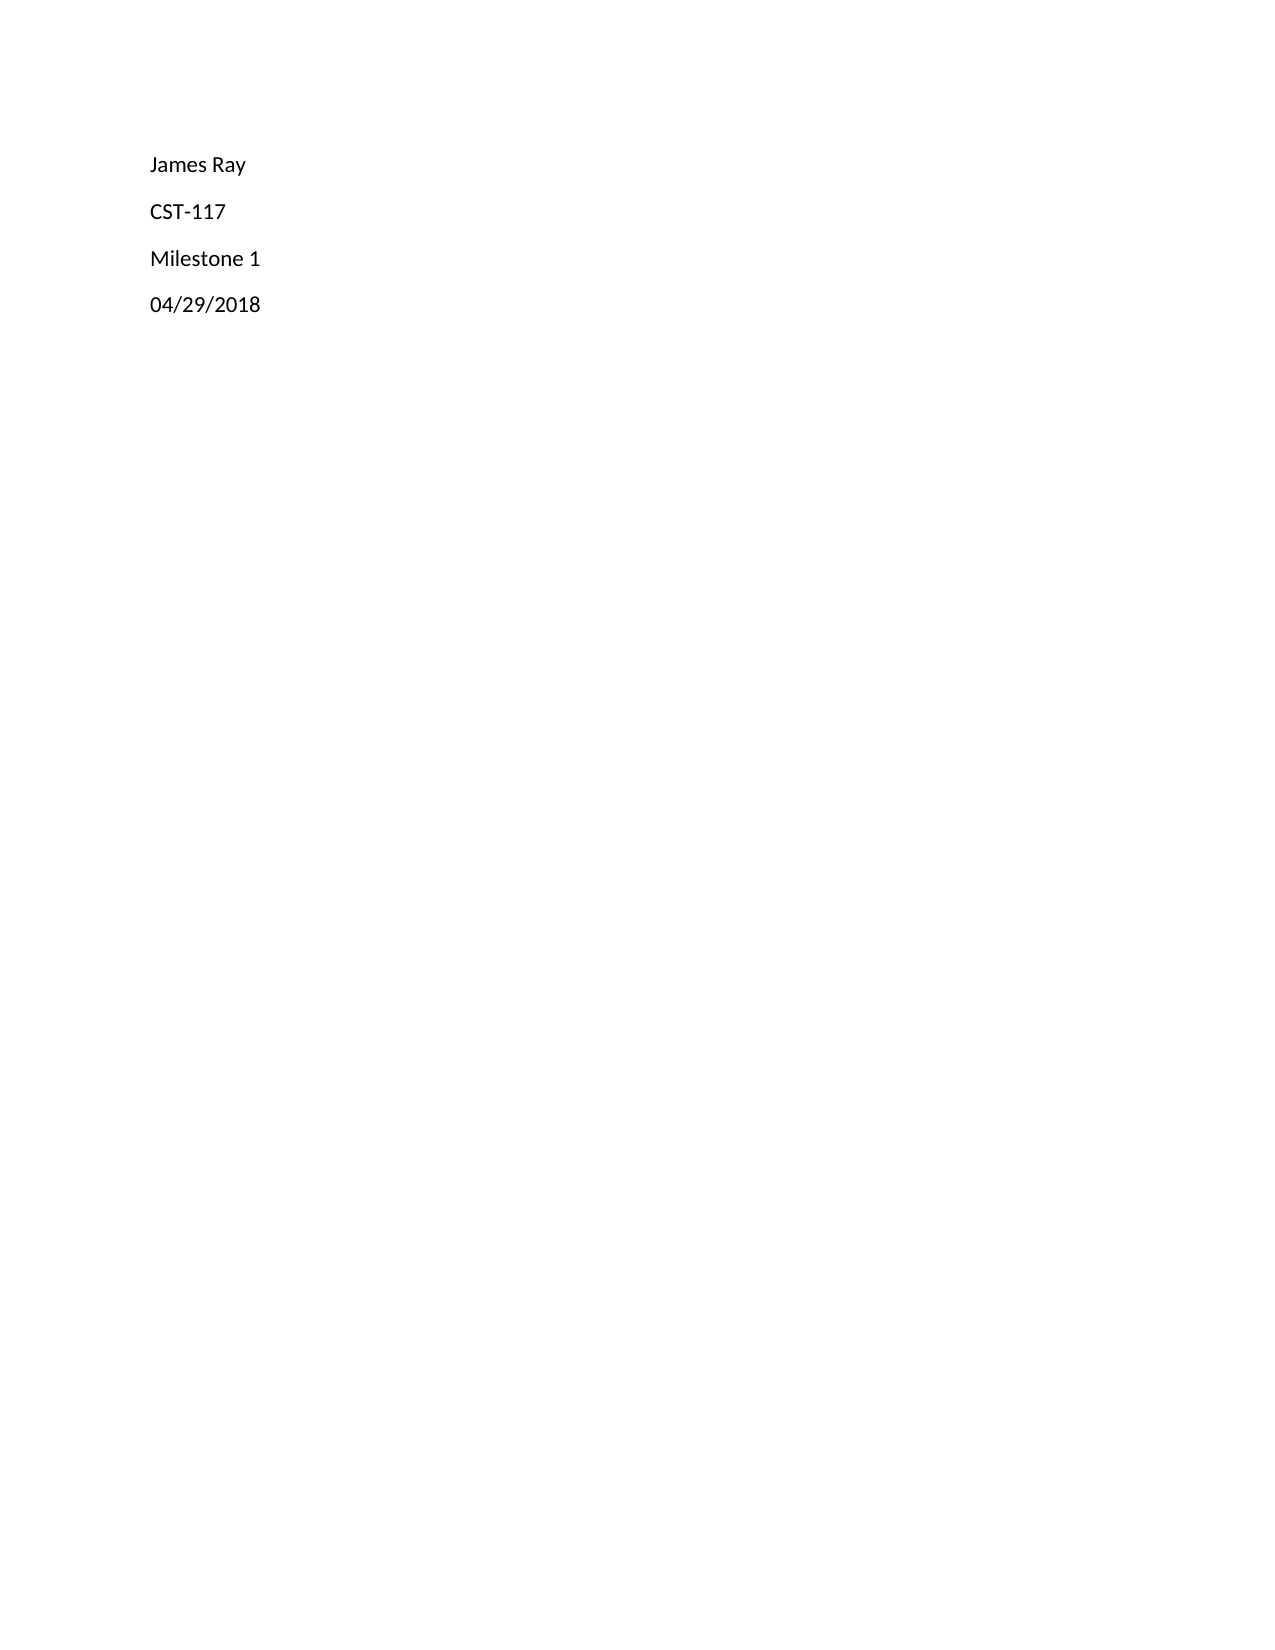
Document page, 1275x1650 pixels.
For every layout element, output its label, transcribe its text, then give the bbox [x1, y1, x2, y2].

text 04/29/2018 [150, 291, 1125, 319]
text James Ray [150, 150, 1125, 178]
text CST-117 [150, 197, 1125, 225]
text Milestone 1 [150, 244, 1125, 272]
